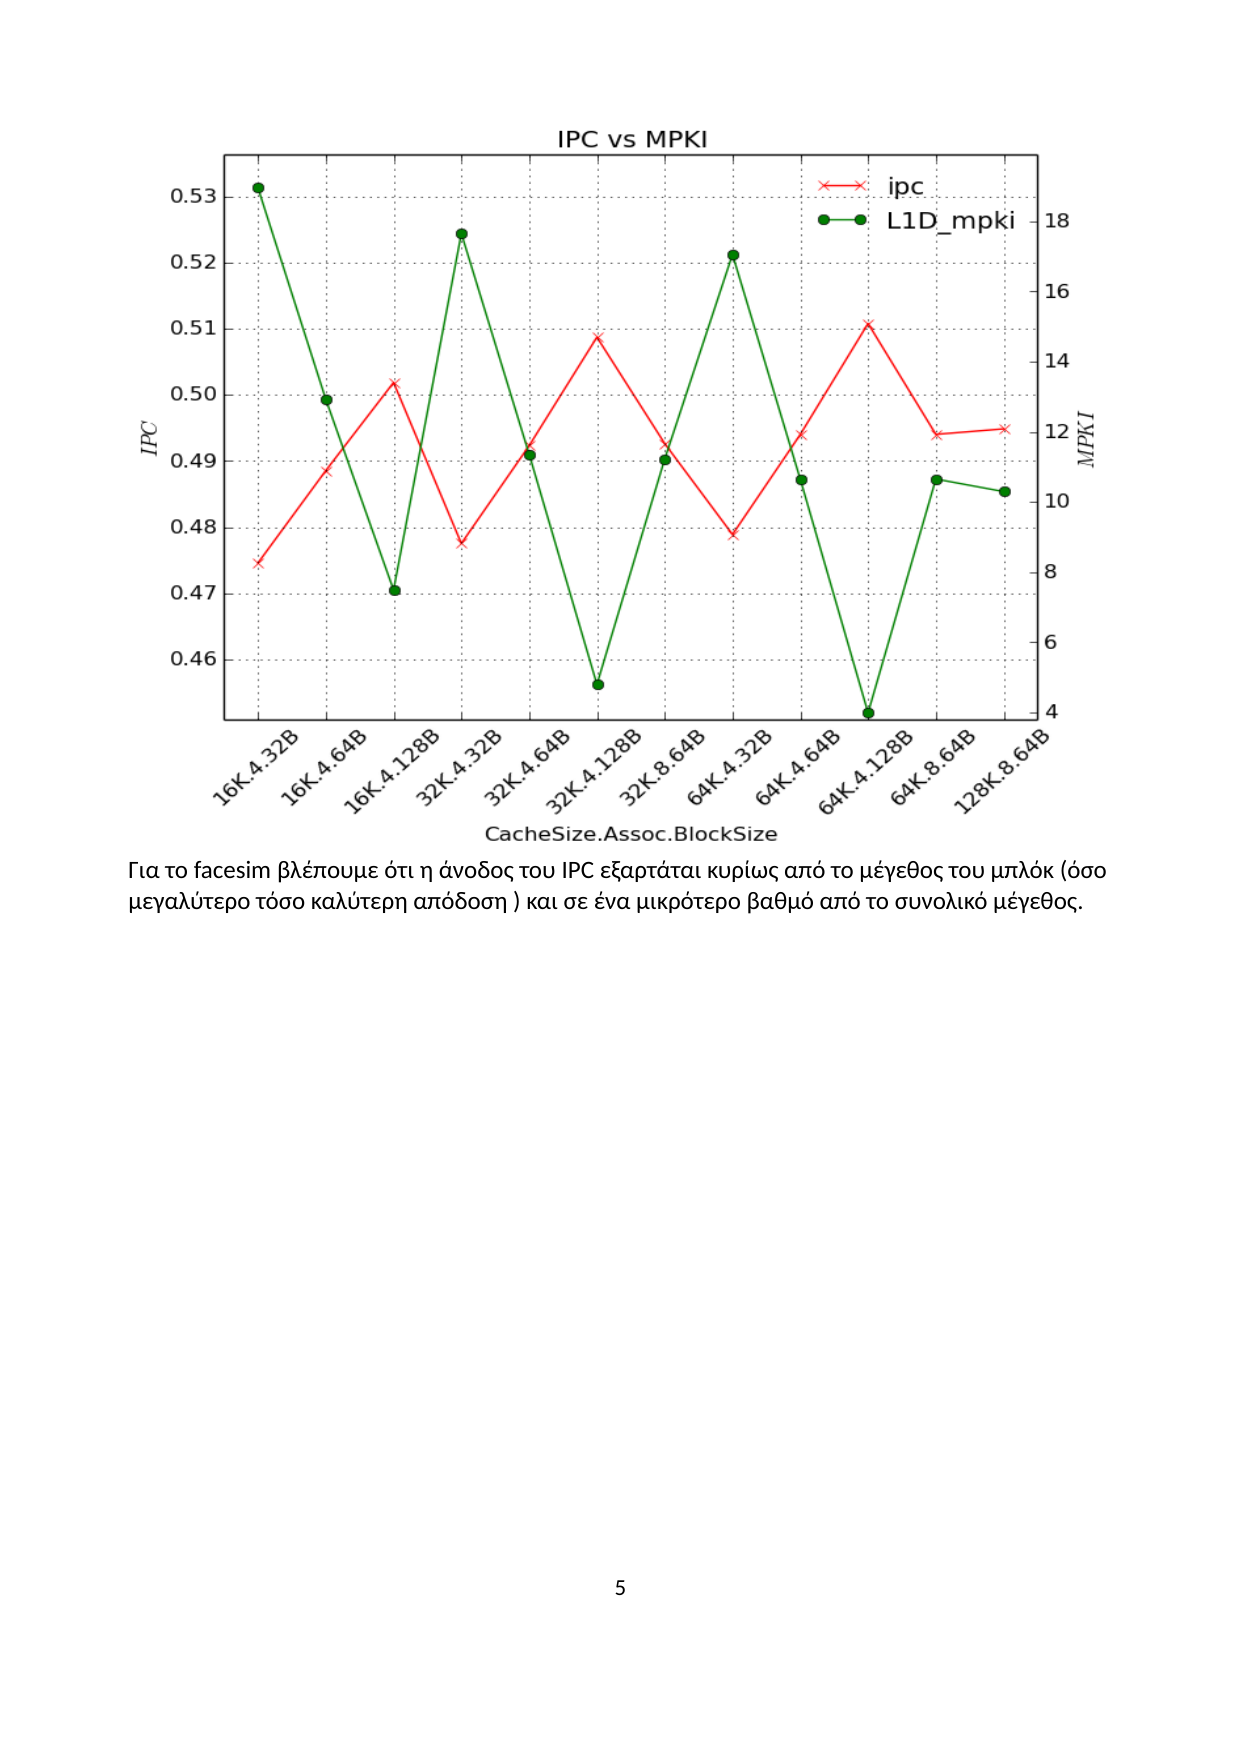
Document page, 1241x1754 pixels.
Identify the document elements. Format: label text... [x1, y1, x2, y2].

text Για το facesim βλέπουμε ότι η άνοδος του IPC εξαρτάται κυρίως από το μέγεθος του μπλόκ (όσο μεγαλύτερο τόσο καλύτερη απόδοση ) και σε ένα μικρότερο βαθμό από το συνολικό μέγεθος. [128, 855, 1112, 916]
picture [128, 118, 1112, 855]
